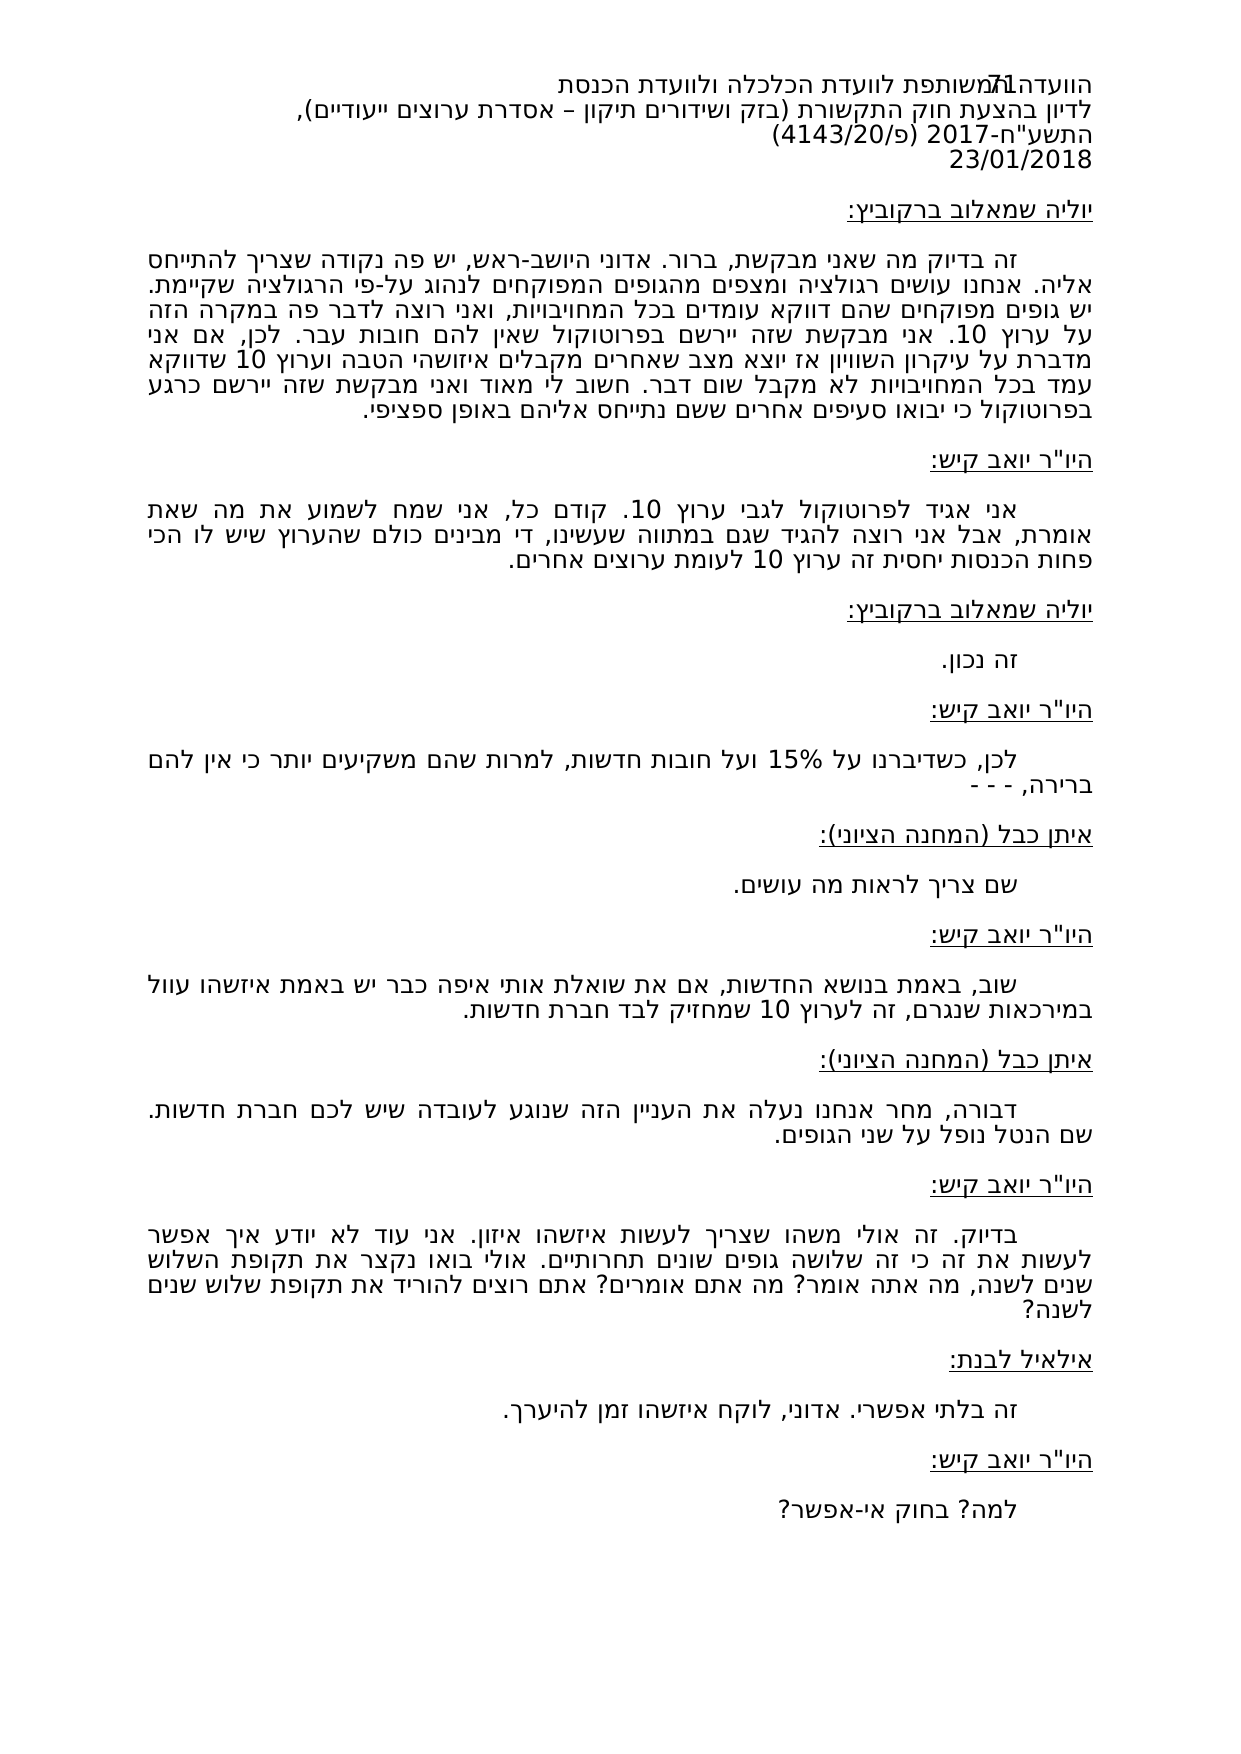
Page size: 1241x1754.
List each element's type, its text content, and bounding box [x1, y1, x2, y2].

text היו"ר יואב קיש: [147, 1449, 1093, 1474]
text יוליה שמאלוב ברקוביץ: [147, 199, 1093, 224]
text זה בלתי אפשרי. אדוני, לוקח איזשהו זמן להיערך. [147, 1399, 1093, 1424]
text זה בדיוק מה שאני מבקשת, ברור. אדוני היושב-ראש, יש פה נקודה שצריך להתייחס אליה. אנחנו עושים רגולציה ומצפים מהגופים המפוקחים לנהוג על-פי הרגולציה שקיימת. יש גופים מפוקחים שהם דווקא עומדים בכל המחויבויות, ואני רוצה לדבר פה במקרה הזה על ערוץ 10. אני מבקשת שזה יירשם בפרוטוקול שאין להם חובות עבר. לכן, אם אני מדברת על עיקרון השוויון אז יוצא מצב שאחרים מקבלים איזושהי הטבה וערוץ 10 שדווקא עמד בכל המחויבויות לא מקבל שום דבר. חשוב לי מאוד ואני מבקשת שזה יירשם כרגע בפרוטוקול כי יבואו סעיפים אחרים ששם נתייחס אליהם באופן ספציפי. [147, 249, 1093, 424]
text שם צריך לראות מה עושים. [147, 874, 1093, 899]
text איתן כבל (המחנה הציוני): [147, 824, 1093, 849]
text יוליה שמאלוב ברקוביץ: [147, 599, 1093, 624]
text היו"ר יואב קיש: [147, 699, 1093, 724]
text דבורה, מחר אנחנו נעלה את העניין הזה שנוגע לעובדה שיש לכם חברת חדשות. שם הנטל נופל על שני הגופים. [147, 1099, 1093, 1149]
text למה? בחוק אי-אפשר? [147, 1499, 1093, 1524]
text איתן כבל (המחנה הציוני): [147, 1049, 1093, 1074]
text אילאיל לבנת: [147, 1349, 1093, 1374]
text שוב, באמת בנושא החדשות, אם את שואלת אותי איפה כבר יש באמת איזשהו עוול במירכאות שנגרם, זה לערוץ 10 שמחזיק לבד חברת חדשות. [147, 974, 1093, 1024]
text זה נכון. [147, 649, 1093, 674]
text היו"ר יואב קיש: [147, 924, 1093, 949]
text היו"ר יואב קיש: [147, 449, 1093, 474]
text לכן, כשדיברנו על 15% ועל חובות חדשות, למרות שהם משקיעים יותר כי אין להם ברירה, - - - [147, 749, 1093, 799]
text בדיוק. זה אולי משהו שצריך לעשות איזשהו איזון. אני עוד לא יודע איך אפשר לעשות את זה כי זה שלושה גופים שונים תחרותיים. אולי בואו נקצר את תקופת השלוש שנים לשנה, מה אתה אומר? מה אתם אומרים? אתם רוצים להוריד את תקופת שלוש שנים לשנה? [147, 1224, 1093, 1324]
text אני אגיד לפרוטוקול לגבי ערוץ 10. קודם כל, אני שמח לשמוע את מה שאת אומרת, אבל אני רוצה להגיד שגם במתווה שעשינו, די מבינים כולם שהערוץ שיש לו הכי פחות הכנסות יחסית זה ערוץ 10 לעומת ערוצים אחרים. [147, 499, 1093, 574]
text היו"ר יואב קיש: [147, 1174, 1093, 1199]
